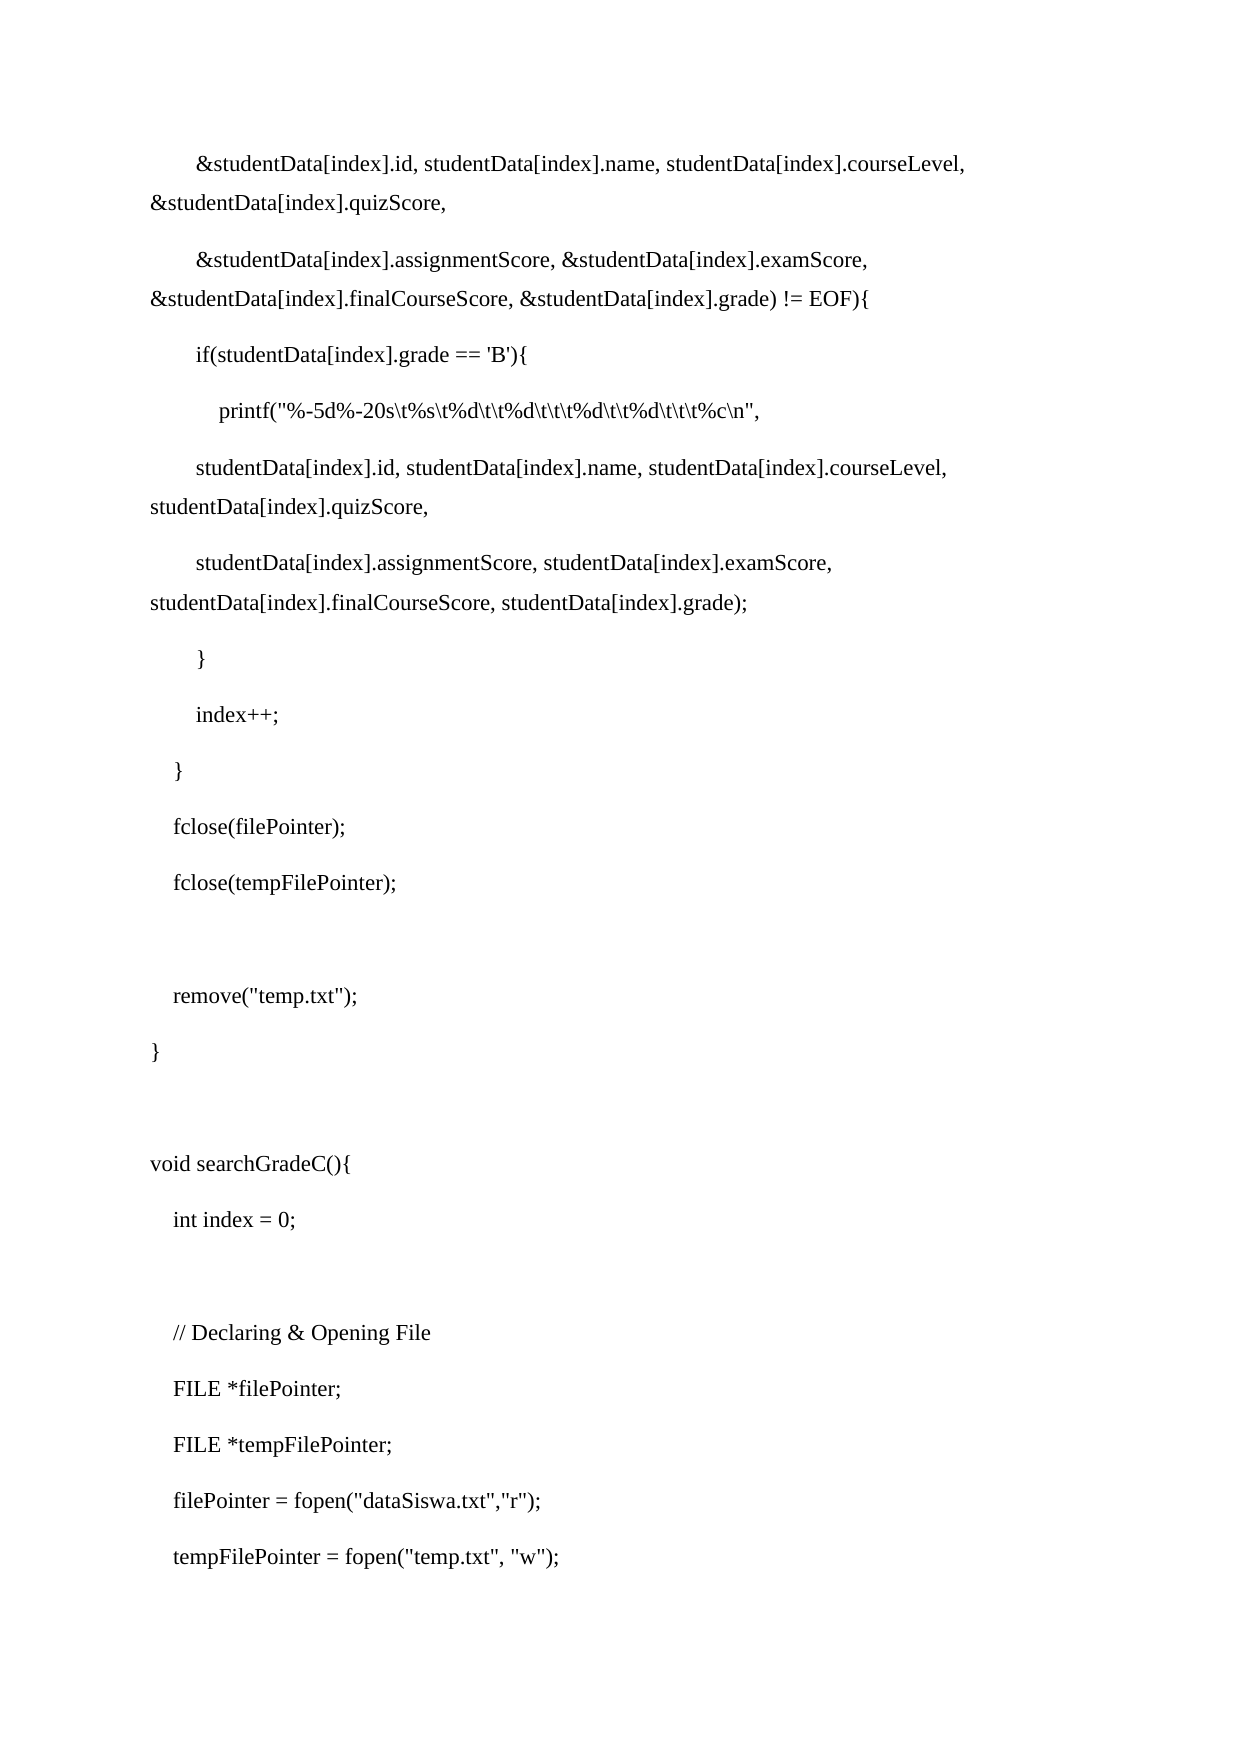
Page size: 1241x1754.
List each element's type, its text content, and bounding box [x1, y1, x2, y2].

text studentData[index].assignmentScore, studentData[index].examScore, studentData[index].finalCourseScore, studentData[index].grade); [150, 549, 1090, 615]
text int index = 0; [150, 1206, 1090, 1233]
text FILE *filePointer; [150, 1375, 1090, 1401]
text } [150, 757, 1090, 783]
text } [150, 645, 1090, 671]
text &studentData[index].assignmentScore, &studentData[index].examScore, &studentData[index].finalCourseScore, &studentData[index].grade) != EOF){ [150, 246, 1090, 311]
text // Declaring & Opening File [150, 1318, 1090, 1345]
text fclose(filePointer); [150, 813, 1090, 839]
text studentData[index].id, studentData[index].name, studentData[index].courseLevel, studentData[index].quizScore, [150, 453, 1090, 519]
text if(studentData[index].grade == 'B'){ [150, 341, 1090, 368]
text } [150, 1038, 1090, 1064]
text filePointer = fopen("dataSiswa.txt","r"); [150, 1487, 1090, 1513]
text &studentData[index].id, studentData[index].name, studentData[index].courseLevel, &studentData[index].quizScore, [150, 150, 1090, 216]
text printf("%-5d%-20s\t%s\t%d\t\t%d\t\t\t%d\t\t%d\t\t\t%c\n", [150, 397, 1090, 424]
text void searchGradeC(){ [150, 1150, 1090, 1176]
text FILE *tempFilePointer; [150, 1431, 1090, 1457]
text remove("temp.txt"); [150, 982, 1090, 1008]
text fclose(tempFilePointer); [150, 869, 1090, 896]
text index++; [150, 701, 1090, 727]
text tempFilePointer = fopen("temp.txt", "w"); [150, 1543, 1090, 1569]
